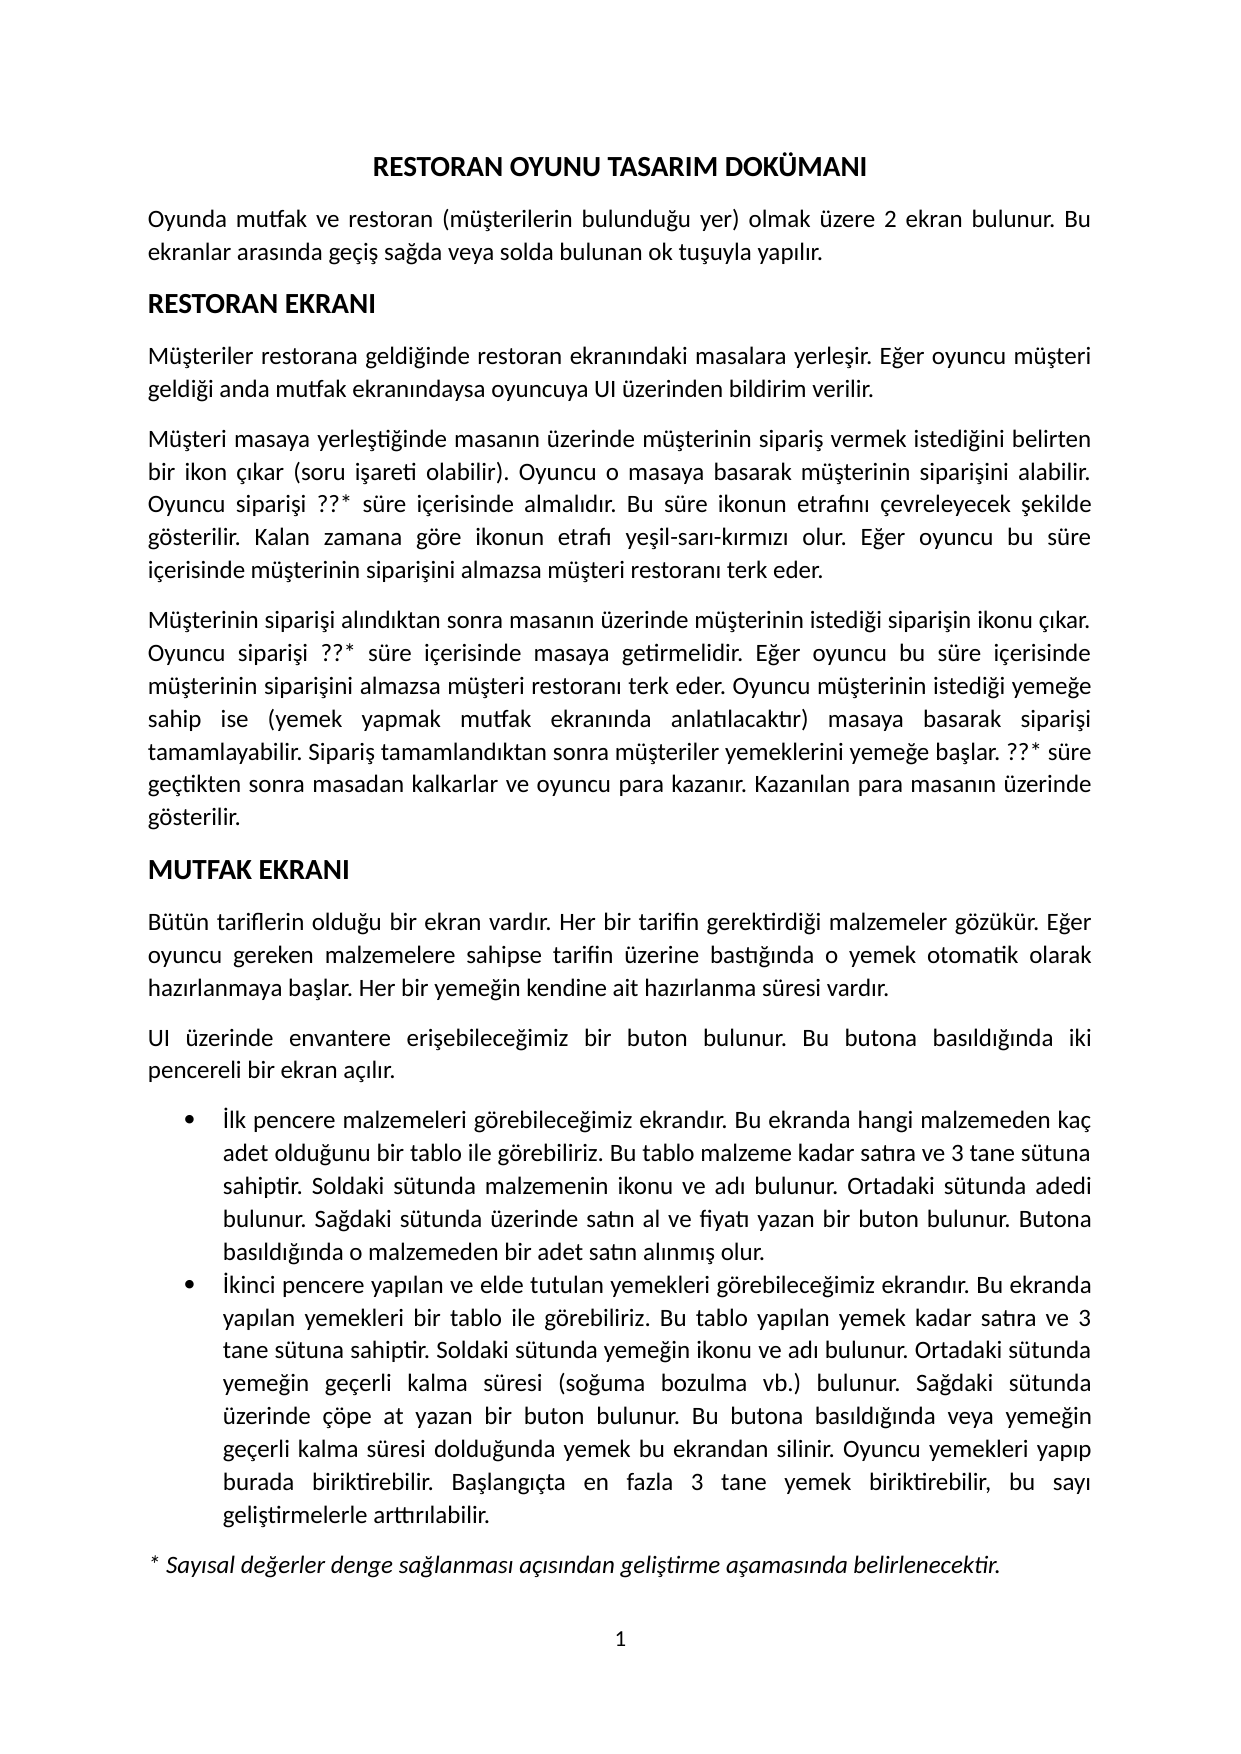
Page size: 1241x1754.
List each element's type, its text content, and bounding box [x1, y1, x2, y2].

text RESTORAN EKRANI [148, 285, 1093, 321]
text MUTFAK EKRANI [148, 851, 1093, 887]
text Oyunda mutfak ve restoran (müşterilerin bulunduğu yer) olmak üzere 2 ekran bulunur. Bu ekranlar arasında geçiş sağda veya solda bulunan ok tuşuyla yapılır. [148, 203, 1093, 266]
text * Sayısal değerler denge sağlanması açısından geliştirme aşamasında belirlenecektir. [148, 1549, 1093, 1579]
text Müşteriler restorana geldiğinde restoran ekranındaki masalara yerleşir. Eğer oyuncu müşteri geldiği anda mutfak ekranındaysa oyuncuya UI üzerinden bildirim verilir. [148, 340, 1093, 404]
text UI üzerinde envantere erişebileceğimiz bir buton bulunur. Bu butona basıldığında iki pencereli bir ekran açılır. [148, 1022, 1093, 1085]
text RESTORAN OYUNU TASARIM DOKÜMANI [148, 148, 1093, 183]
text Bütün tariflerin olduğu bir ekran vardır. Her bir tarifin gerektirdiği malzemeler gözükür. Eğer oyuncu gereken malzemelere sahipse tarifin üzerine bastığında o yemek otomatik olarak hazırlanmaya başlar. Her bir yemeğin kendine ait hazırlanma süresi vardır. [148, 906, 1093, 1003]
text Müşterinin siparişi alındıktan sonra masanın üzerinde müşterinin istediği siparişin ikonu çıkar. Oyuncu siparişi ??* süre içerisinde masaya getirmelidir. Eğer oyuncu bu süre içerisinde müşterinin siparişini almazsa müşteri restoranı terk eder. Oyuncu müşterinin istediği yemeğe sahip ise (yemek yapmak mutfak ekranında anlatılacaktır) masaya basarak siparişi tamamlayabilir. Sipariş tamamlandıktan sonra müşteriler yemeklerini yemeğe başlar. ??* süre geçtikten sonra masadan kalkarlar ve oyuncu para kazanır. Kazanılan para masanın üzerinde gösterilir. [148, 604, 1093, 832]
list İlk pencere malzemeleri görebileceğimiz ekrandır. Bu ekranda hangi malzemeden kaç adet olduğunu bir tablo ile görebiliriz. Bu tablo malzeme kadar satıra ve 3 tane sütuna sahiptir. Soldaki sütunda malzemenin ikonu ve adı bulunur. Ortadaki sütunda adedi bulunur. Sağdaki sütunda üzerinde satın al ve fiyatı yazan bir buton bulunur. Butona basıldığında o malzemeden bir adet satın alınmış olur. [185, 1104, 1093, 1266]
text Müşteri masaya yerleştiğinde masanın üzerinde müşterinin sipariş vermek istediğini belirten bir ikon çıkar (soru işareti olabilir). Oyuncu o masaya basarak müşterinin siparişini alabilir. Oyuncu siparişi ??* süre içerisinde almalıdır. Bu süre ikonun etrafını çevreleyecek şekilde gösterilir. Kalan zamana göre ikonun etrafı yeşil-sarı-kırmızı olur. Eğer oyuncu bu süre içerisinde müşterinin siparişini almazsa müşteri restoranı terk eder. [148, 423, 1093, 585]
list İkinci pencere yapılan ve elde tutulan yemekleri görebileceğimiz ekrandır. Bu ekranda yapılan yemekleri bir tablo ile görebiliriz. Bu tablo yapılan yemek kadar satıra ve 3 tane sütuna sahiptir. Soldaki sütunda yemeğin ikonu ve adı bulunur. Ortadaki sütunda yemeğin geçerli kalma süresi (soğuma bozulma vb.) bulunur. Sağdaki sütunda üzerinde çöpe at yazan bir buton bulunur. Bu butona basıldığında veya yemeğin geçerli kalma süresi dolduğunda yemek bu ekrandan silinir. Oyuncu yemekleri yapıp burada biriktirebilir. Başlangıçta en fazla 3 tane yemek biriktirebilir, bu sayı geliştirmelerle arttırılabilir. [185, 1269, 1093, 1530]
